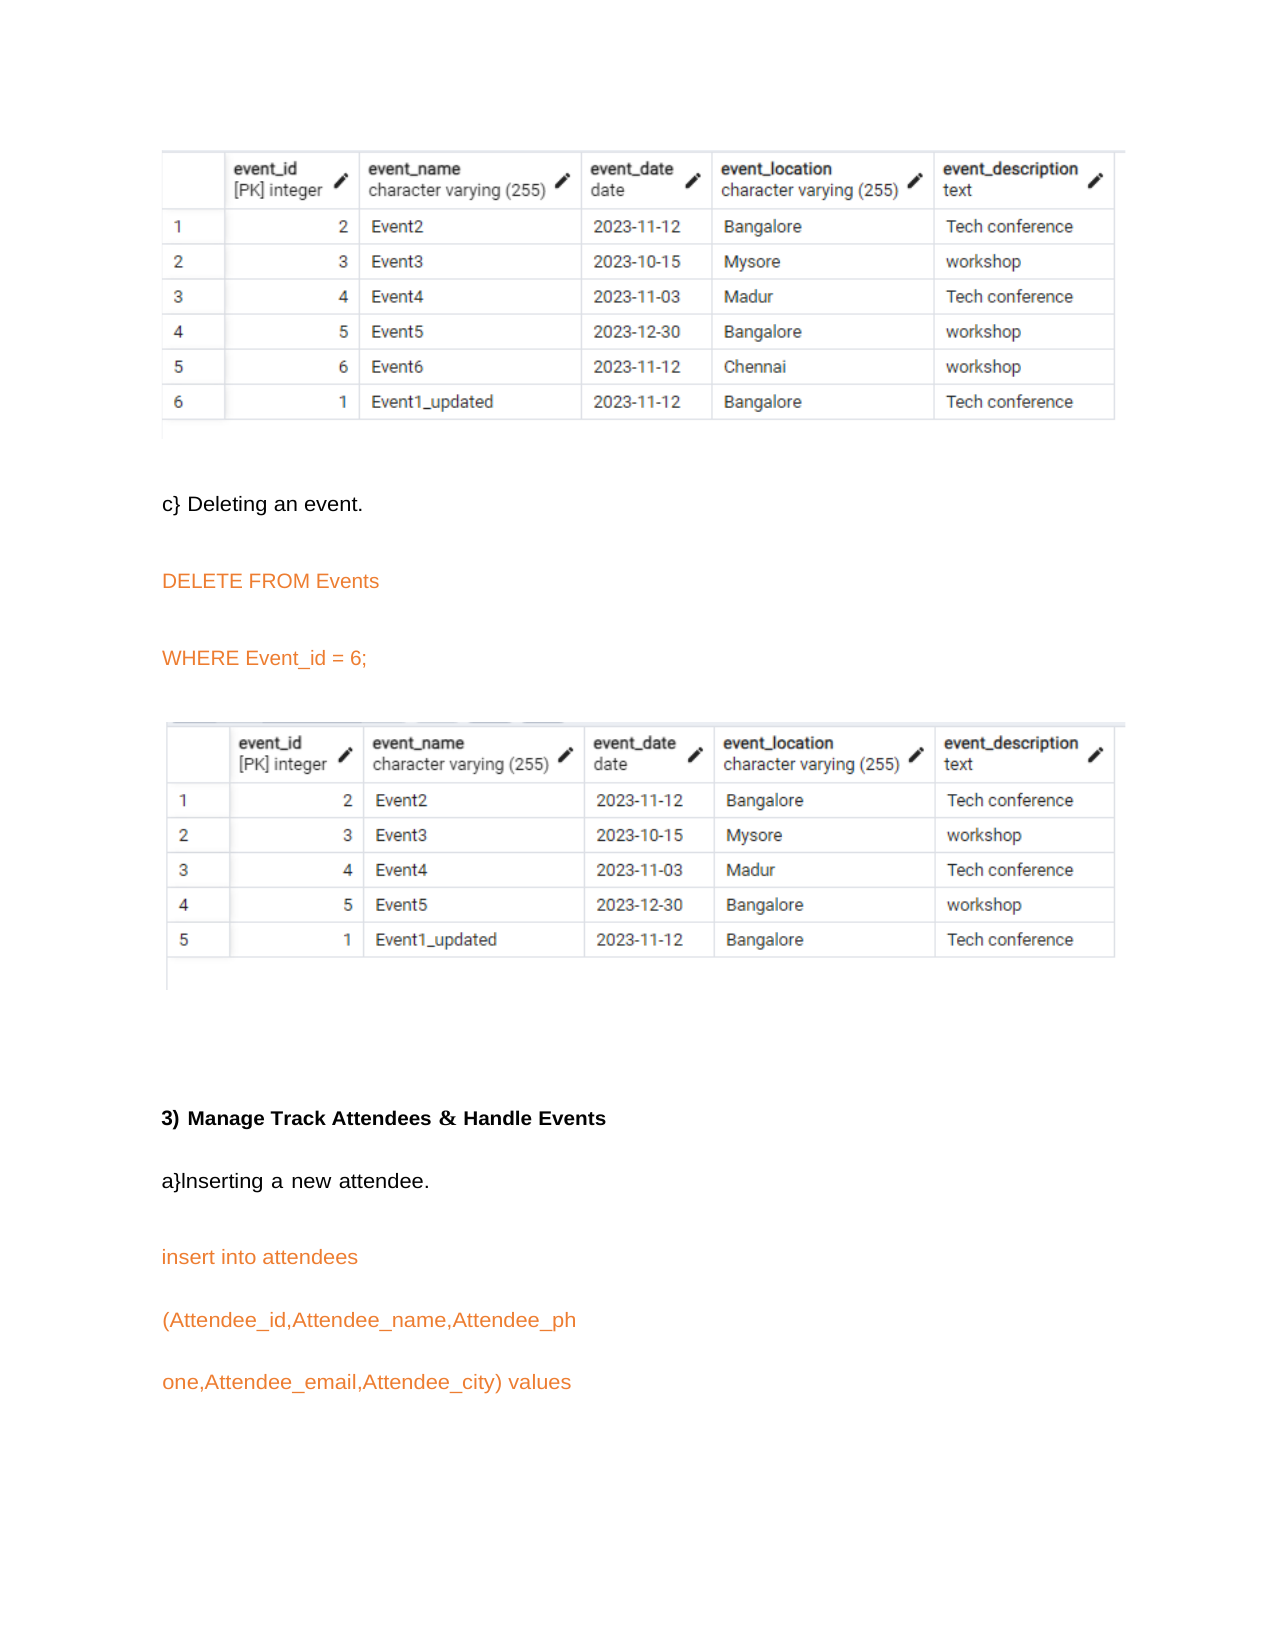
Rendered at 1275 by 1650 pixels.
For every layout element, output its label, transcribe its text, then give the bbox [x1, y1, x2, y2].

picture [161, 150, 1126, 439]
text insert into attendees (Attendee_id,Attendee_name,Attendee_phone,Attendee_email,Attendee_city) values [161, 1245, 580, 1394]
text DELETE FROM Events [161, 569, 548, 593]
picture [161, 722, 1126, 990]
text WHERE Event_id = 6; [161, 646, 548, 669]
list Manage Track Attendees & Handle Events [161, 1105, 1125, 1130]
text c} Deleting an event. [161, 492, 548, 516]
text a}lnserting a new attendee. [161, 1169, 580, 1193]
